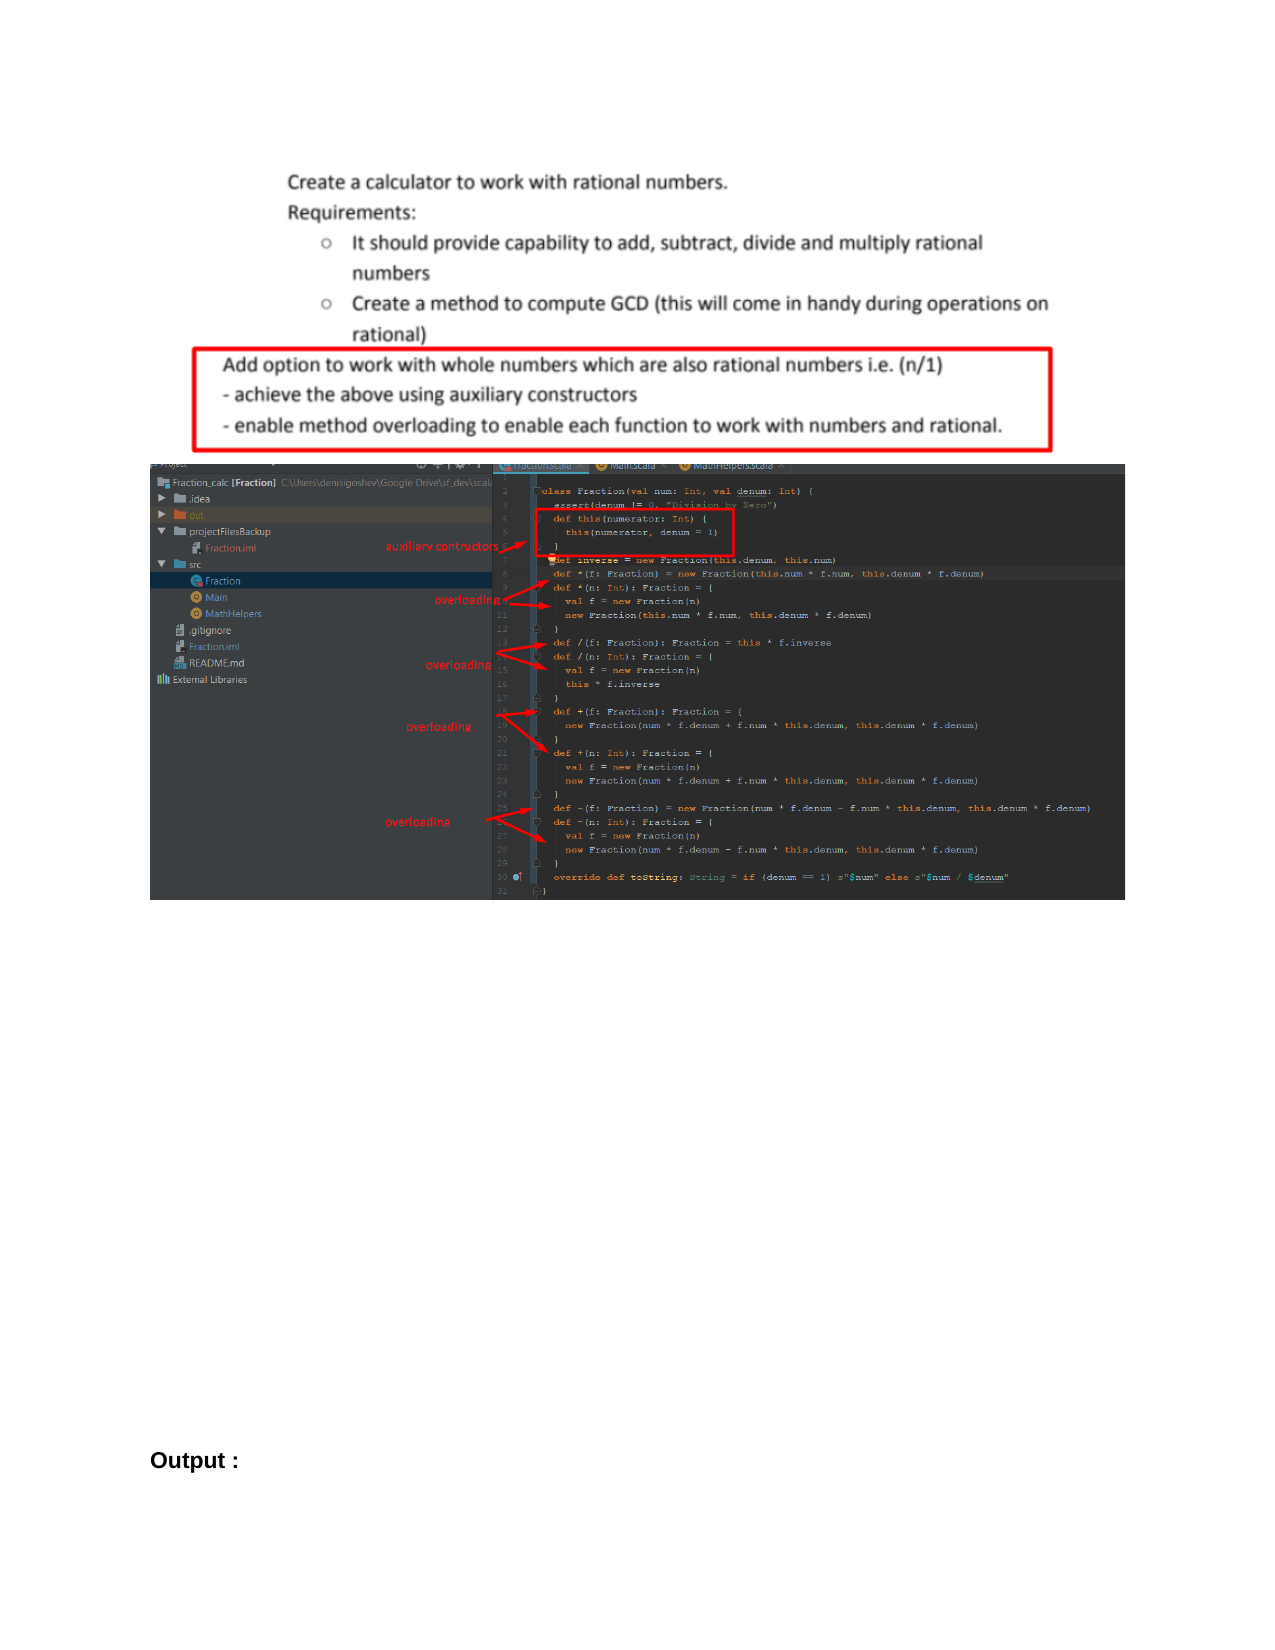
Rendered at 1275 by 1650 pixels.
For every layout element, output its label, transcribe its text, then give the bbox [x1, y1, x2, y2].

picture [150, 464, 1125, 900]
text Output : [150, 1447, 1125, 1474]
picture [150, 150, 1125, 461]
